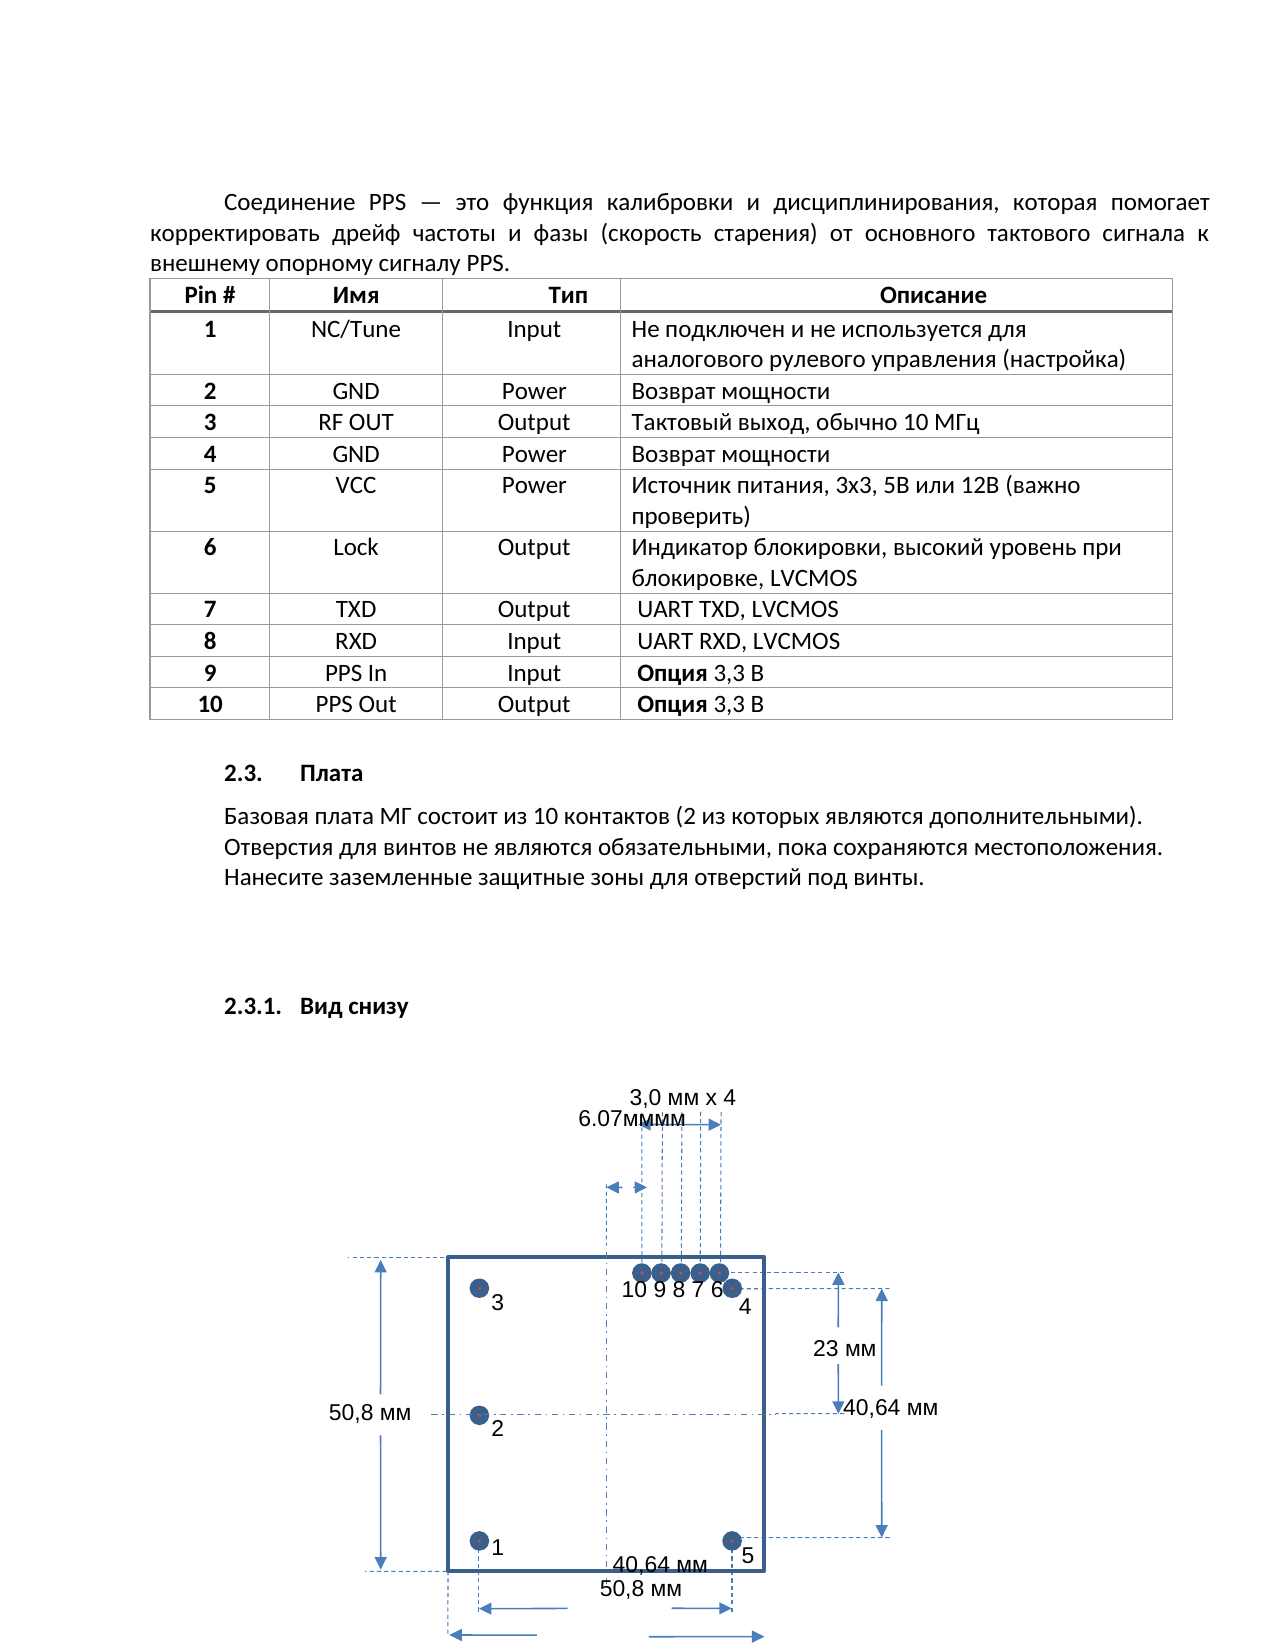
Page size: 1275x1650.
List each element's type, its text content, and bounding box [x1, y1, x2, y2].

table_cell 4 [151, 438, 269, 468]
table_header Pin # [151, 279, 269, 309]
table_cell RXD [270, 625, 442, 656]
table_cell GND [270, 438, 442, 468]
table_cell PPS In [270, 657, 442, 687]
table_cell Индикатор блокировки, высокий уровень при блокировке, LVCMOS [621, 532, 1172, 593]
table_cell Input [443, 313, 620, 374]
table_cell 9 [151, 657, 269, 687]
text Отверстия для винтов не являются обязательными, пока сохраняются местоположения. [150, 831, 1211, 861]
table_cell UART TXD, LVCMOS [621, 594, 1172, 624]
table_header Тип [443, 279, 620, 309]
text Базовая плата МГ состоит из 10 контактов (2 из которых являются дополнительными). [150, 800, 1211, 831]
table_cell 6 [151, 532, 269, 593]
table_cell UART RXD, LVCMOS [621, 625, 1172, 656]
table_header Имя [270, 279, 442, 309]
table_cell NC/Tune [270, 313, 442, 374]
table_cell Output [443, 594, 620, 624]
table_cell 8 [151, 625, 269, 656]
subtitle Плата [150, 757, 1211, 788]
table_cell Output [443, 406, 620, 437]
table_cell 5 [151, 470, 269, 531]
table_header Описание [621, 279, 1172, 309]
table_cell Power [443, 438, 620, 468]
table_cell Input [443, 625, 620, 656]
table_cell 7 [151, 594, 269, 624]
text Соединение PPS — это функция калибровки и дисциплинирования, которая помогает корректировать дрейф частоты и фазы (скорость старения) от основного тактового сигнала к внешнему опорному сигналу PPS. [150, 186, 1211, 278]
table_cell 3 [151, 406, 269, 437]
table_cell Power [443, 470, 620, 531]
table_cell Power [443, 375, 620, 405]
table_cell Возврат мощности [621, 438, 1172, 468]
table_cell PPS Out [270, 688, 442, 719]
table_cell Не подключен и не используется для аналогового рулевого управления (настройка) [621, 313, 1172, 374]
table_cell GND [270, 375, 442, 405]
table_cell Output [443, 532, 620, 593]
table_cell Тактовый выход, обычно 10 МГц [621, 406, 1172, 437]
table_cell Источник питания, 3х3, 5В или 12В (важно проверить) [621, 470, 1172, 531]
table_cell VCC [270, 470, 442, 531]
table_cell 1 [151, 313, 269, 374]
table_cell Input [443, 657, 620, 687]
table_cell Output [443, 688, 620, 719]
subtitle Вид снизу [150, 991, 1211, 1021]
table_cell 10 [151, 688, 269, 719]
table_cell 2 [151, 375, 269, 405]
table_cell Опция 3,3 В [621, 688, 1172, 719]
text Нанесите заземленные защитные зоны для отверстий под винты. [150, 861, 1211, 892]
table_cell Опция 3,3 В [621, 657, 1172, 687]
table_cell Возврат мощности [621, 375, 1172, 405]
table_cell Lock [270, 532, 442, 593]
table_cell TXD [270, 594, 442, 624]
table_cell RF OUT [270, 406, 442, 437]
